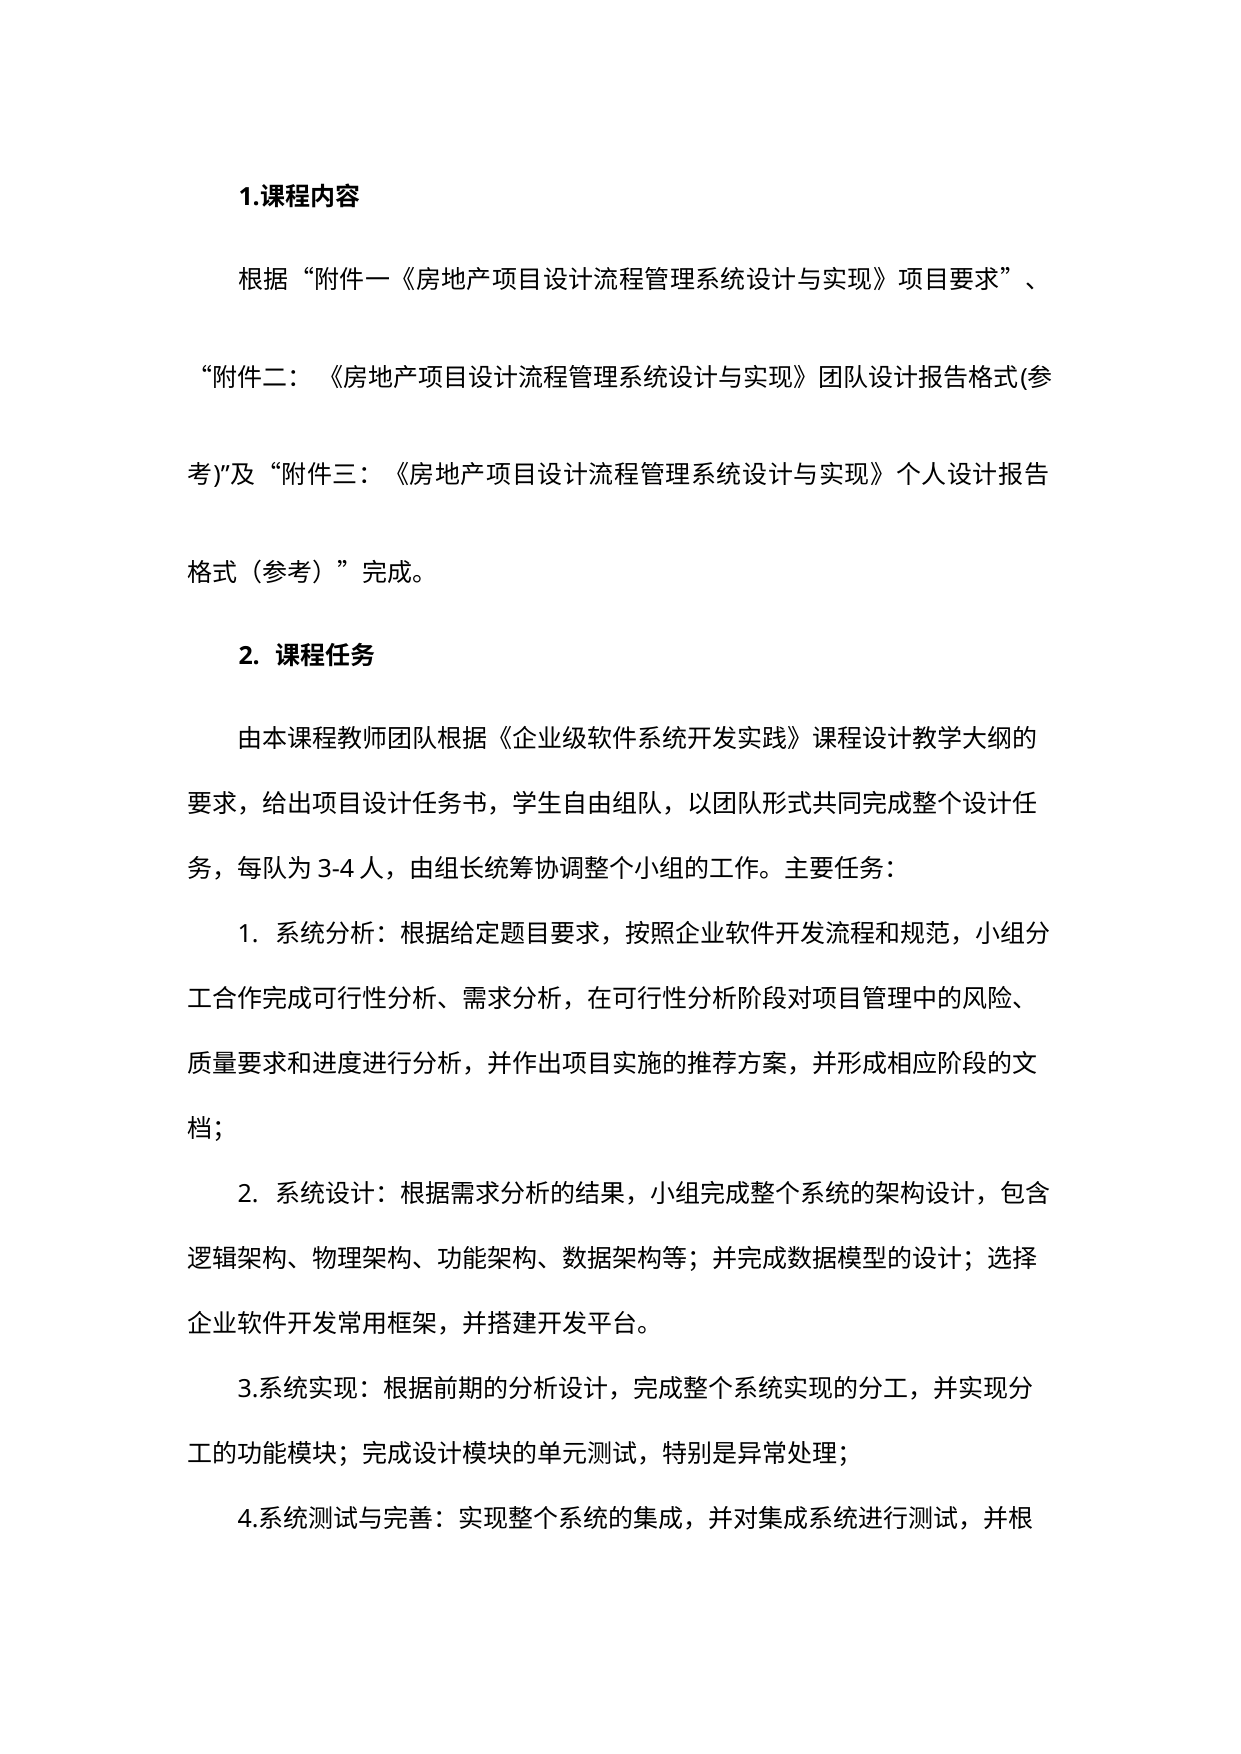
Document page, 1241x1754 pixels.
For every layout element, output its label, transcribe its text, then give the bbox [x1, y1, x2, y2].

list 系统分析：根据给定题目要求，按照企业软件开发流程和规范，小组分工合作完成可行性分析、需求分析，在可行性分析阶段对项目管理中的风险、质量要求和进度进行分析，并作出项目实施的推荐方案，并形成相应阶段的文档； [187, 899, 1053, 1159]
text 3.系统实现：根据前期的分析设计，完成整个系统实现的分工，并实现分工的功能模块；完成设计模块的单元测试，特别是异常处理； [187, 1354, 1053, 1484]
list 课程任务 [187, 621, 1053, 686]
list 系统设计：根据需求分析的结果，小组完成整个系统的架构设计，包含逻辑架构、物理架构、功能架构、数据架构等；并完成数据模型的设计；选择企业软件开发常用框架，并搭建开发平台。 [187, 1159, 1053, 1354]
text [187, 1484, 1053, 1549]
text 根据“附件一《房地产项目设计流程管理系统设计与实现》项目要求”、“附件二： 《房地产项目设计流程管理系统设计与实现》团队设计报告格式(参考)”及“附件三：《房地产项目设计流程管理系统设计与实现》个人设计报告格式（参考）”完成。 [187, 245, 1053, 603]
text 1.课程内容 [187, 162, 1053, 227]
text 由本课程教师团队根据《企业级软件系统开发实践》课程设计教学大纲的要求，给出项目设计任务书，学生自由组队，以团队形式共同完成整个设计任务，每队为3-4人，由组长统筹协调整个小组的工作。主要任务： [187, 704, 1053, 899]
